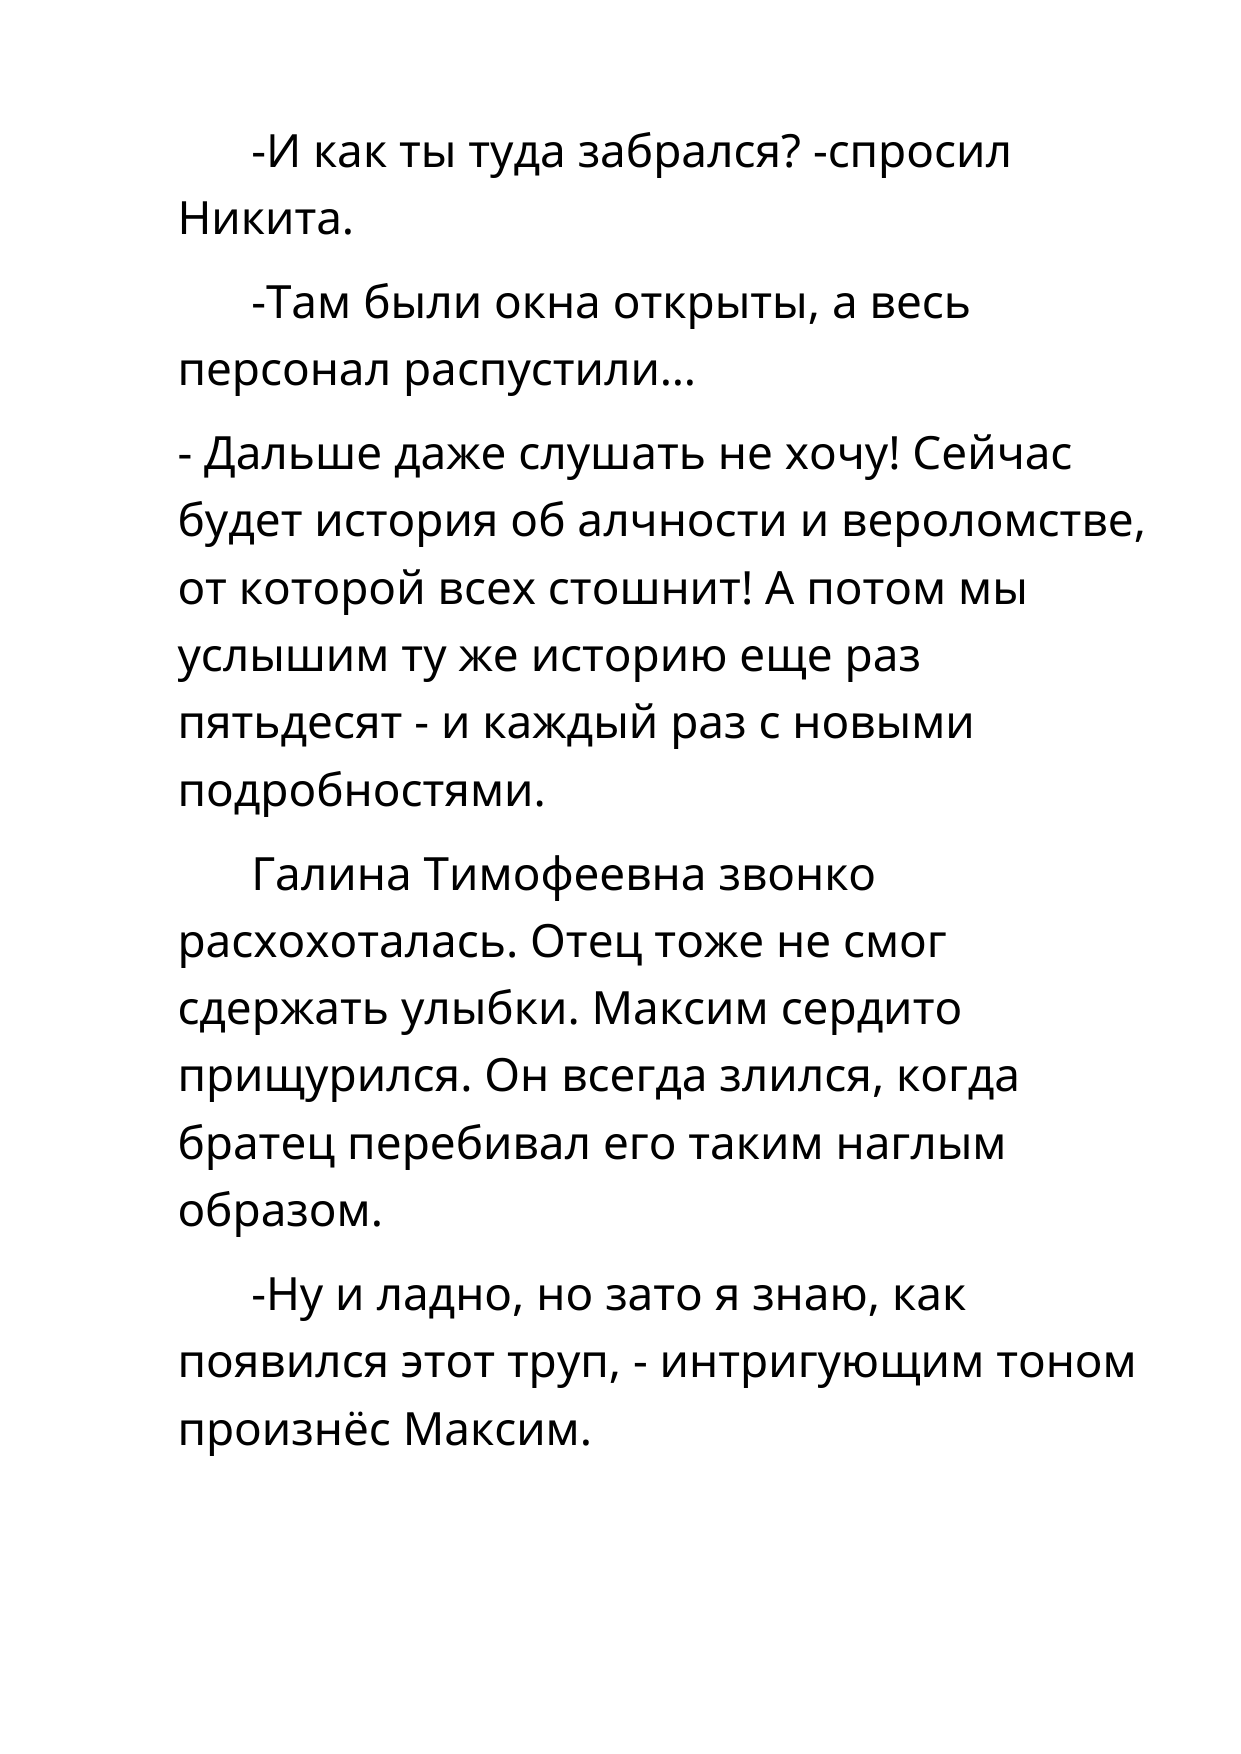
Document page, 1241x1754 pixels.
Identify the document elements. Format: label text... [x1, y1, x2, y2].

text -Там были окна открыты, а весь персонал распустили… [177, 269, 1152, 399]
text Галина Тимофеевна звонко расхохоталась. Отец тоже не смог сдержать улыбки. Максим сердито прищурился. Он всегда злился, когда братец перебивал его таким наглым образом. [177, 841, 1152, 1240]
text - Дальше даже слушать не хочу! Сейчас будет история об алчности и вероломстве, от которой всех стошнит! А потом мы услышим ту же историю еще раз пятьдесят - и каждый раз с новыми подробностями. [177, 421, 1152, 819]
text -Ну и ладно, но зато я знаю, как появился этот труп, - интригующим тоном произнёс Максим. [177, 1261, 1152, 1458]
text -И как ты туда забрался? -спросил Никита. [177, 118, 1152, 248]
